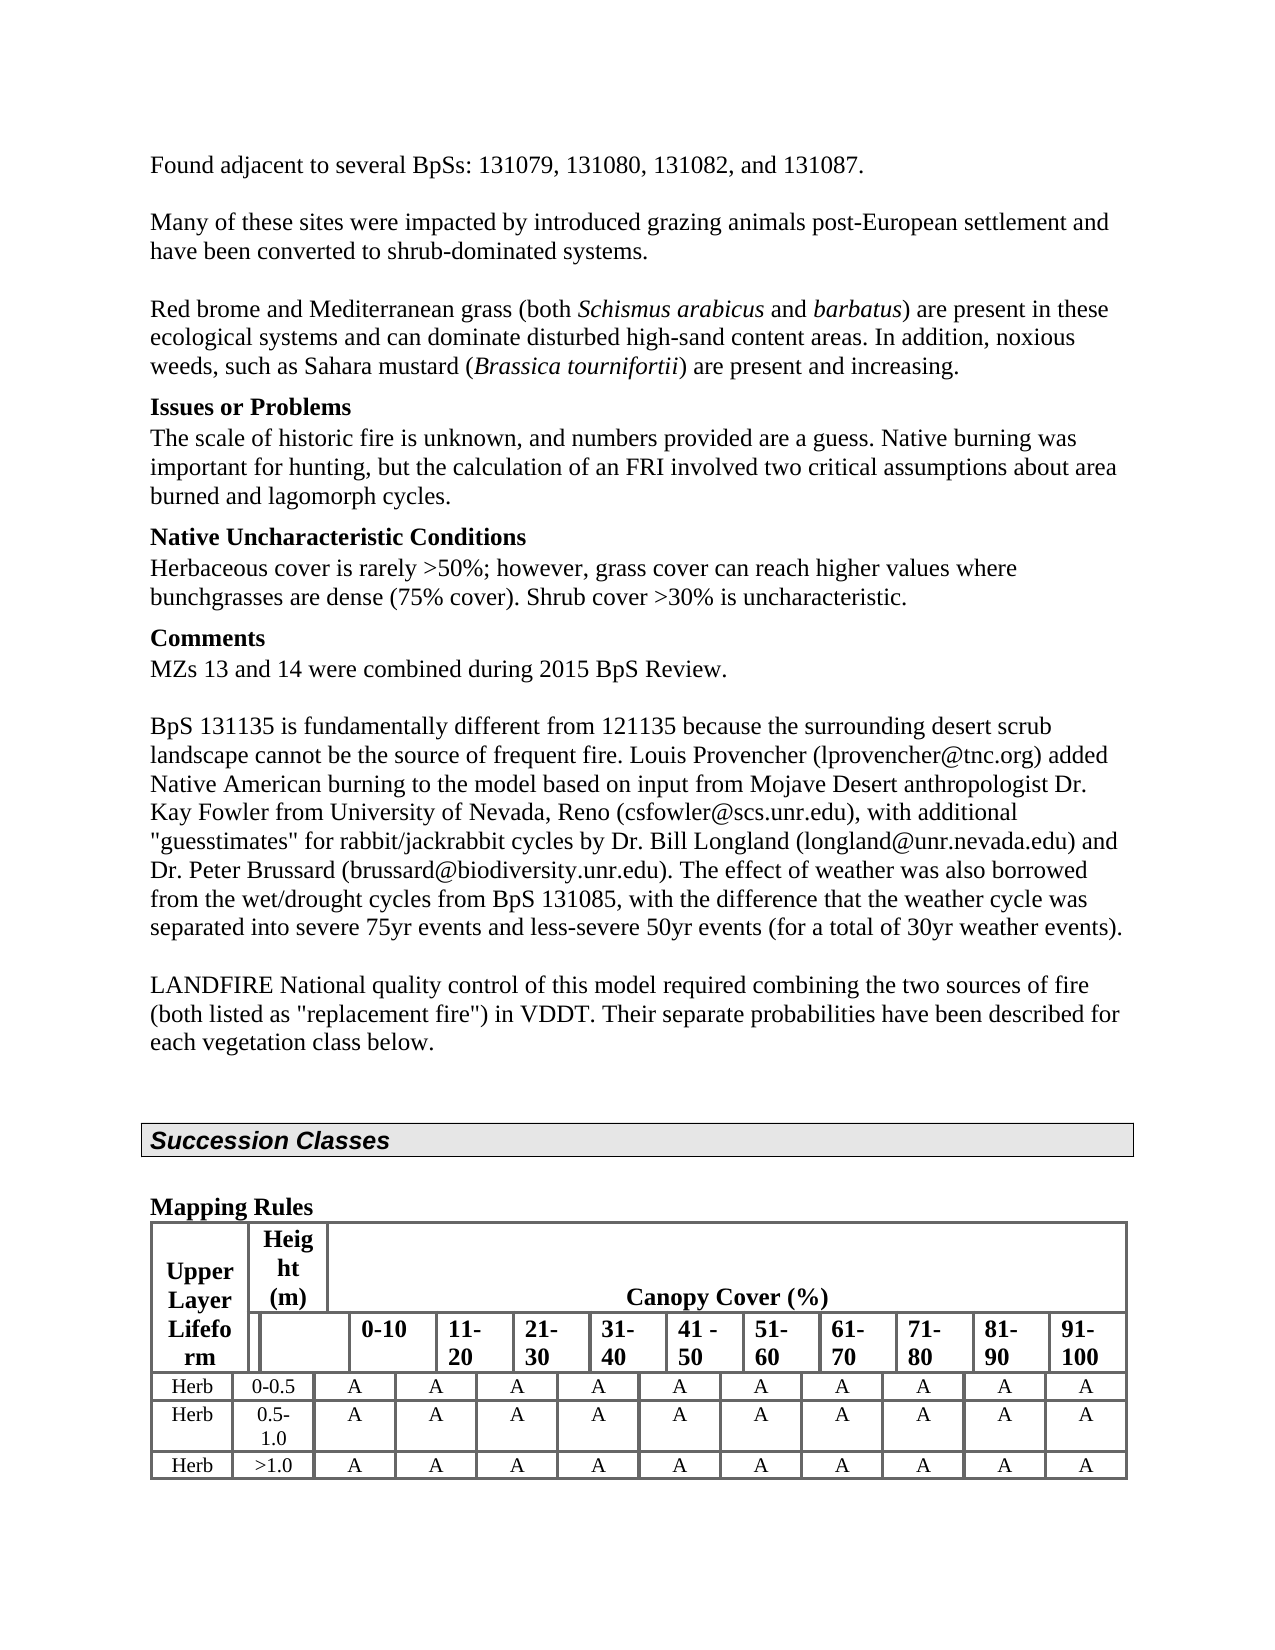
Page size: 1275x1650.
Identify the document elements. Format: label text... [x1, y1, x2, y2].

table_cell A [478, 1402, 556, 1450]
table_cell 0-0.5 [234, 1374, 312, 1398]
text LANDFIRE National quality control of this model required combining the two sources of fire (both listed as "replacement fire") in VDDT. Their separate probabilities have been described for each vegetation class below. [150, 970, 1125, 1056]
table_cell Herb [153, 1374, 231, 1398]
text Comments [150, 623, 1125, 652]
table_cell A [884, 1453, 962, 1477]
table_cell >1.0 [234, 1453, 312, 1477]
table_header Upper Layer Lifeform [153, 1224, 247, 1371]
table_cell A [1047, 1453, 1125, 1477]
table_cell A [722, 1402, 800, 1450]
table_cell A [966, 1453, 1044, 1477]
table_cell 31-40 [592, 1314, 665, 1371]
table_header Height (m) [250, 1224, 326, 1311]
table_cell A [478, 1374, 556, 1398]
table_cell 0-10 [351, 1314, 435, 1371]
text Many of these sites were impacted by introduced grazing animals post-European settlement and have been converted to shrub-dominated systems. [150, 207, 1125, 265]
table_cell A [803, 1453, 881, 1477]
table_cell 21-30 [515, 1314, 588, 1371]
table_cell A [641, 1374, 719, 1398]
table_cell A [722, 1374, 800, 1398]
text Mapping Rules [150, 1192, 1125, 1221]
table_cell A [1047, 1374, 1125, 1398]
table_cell A [884, 1402, 962, 1450]
table_cell A [966, 1402, 1044, 1450]
table_cell A [884, 1374, 962, 1398]
text BpS 131135 is fundamentally different from 121135 because the surrounding desert scrub landscape cannot be the source of frequent fire. Louis Provencher (lprovencher@tnc.org) added Native American burning to the model based on input from Mojave Desert anthropologist Dr. Kay Fowler from University of Nevada, Reno (csfowler@scs.unr.edu), with additional "guesstimates" for rabbit/jackrabbit cycles by Dr. Bill Longland (longland@unr.nevada.edu) and Dr. Peter Brussard (brussard@biodiversity.unr.edu). The effect of weather was also borrowed from the wet/drought cycles from BpS 131085, with the difference that the weather cycle was separated into severe 75yr events and less-severe 50yr events (for a total of 30yr weather events). [150, 711, 1125, 941]
text Herbaceous cover is rarely >50%; however, grass cover can reach higher values where bunchgrasses are dense (75% cover). Shrub cover >30% is uncharacteristic. [150, 553, 1125, 610]
text MZs 13 and 14 were combined during 2015 BpS Review. [150, 654, 1125, 682]
table_cell A [316, 1402, 394, 1450]
table_cell A [641, 1402, 719, 1450]
table_cell 0.5-1.0 [234, 1402, 312, 1450]
text Red brome and Mediterranean grass (both Schismus arabicus and barbatus) are present in these ecological systems and can dominate disturbed high-sand content areas. In addition, noxious weeds, such as Sahara mustard (Brassica tournifortii) are present and increasing. [150, 294, 1125, 380]
table_cell A [316, 1453, 394, 1477]
text Issues or Problems [150, 392, 1125, 421]
text Succession Classes [142, 1124, 1133, 1156]
table_cell Herb [153, 1453, 231, 1477]
table_cell A [803, 1374, 881, 1398]
table_cell A [722, 1453, 800, 1477]
text Native Uncharacteristic Conditions [150, 522, 1125, 551]
table_cell A [1047, 1402, 1125, 1450]
table_cell A [478, 1453, 556, 1477]
table_cell Herb [153, 1402, 231, 1450]
table_header Canopy Cover (%) [329, 1224, 1125, 1311]
table_cell A [397, 1453, 475, 1477]
table_cell A [316, 1374, 394, 1398]
table_cell A [397, 1374, 475, 1398]
table_cell A [559, 1453, 637, 1477]
table_cell 71-80 [898, 1314, 972, 1371]
table_cell A [559, 1402, 637, 1450]
table_cell A [803, 1402, 881, 1450]
table_cell 11-20 [438, 1314, 512, 1371]
table_cell A [559, 1374, 637, 1398]
table_cell 41 - 50 [668, 1314, 742, 1371]
table_cell A [397, 1402, 475, 1450]
text Found adjacent to several BpSs: 131079, 131080, 131082, and 131087. [150, 150, 1125, 179]
table_cell 51-60 [745, 1314, 818, 1371]
text The scale of historic fire is unknown, and numbers provided are a guess. Native burning was important for hunting, but the calculation of an FRI involved two critical assumptions about area burned and lagomorph cycles. [150, 423, 1125, 509]
table_cell 81-90 [975, 1314, 1048, 1371]
table_cell A [966, 1374, 1044, 1398]
table_cell 91-100 [1051, 1314, 1125, 1371]
table_cell A [641, 1453, 719, 1477]
table_cell 61-70 [822, 1314, 895, 1371]
